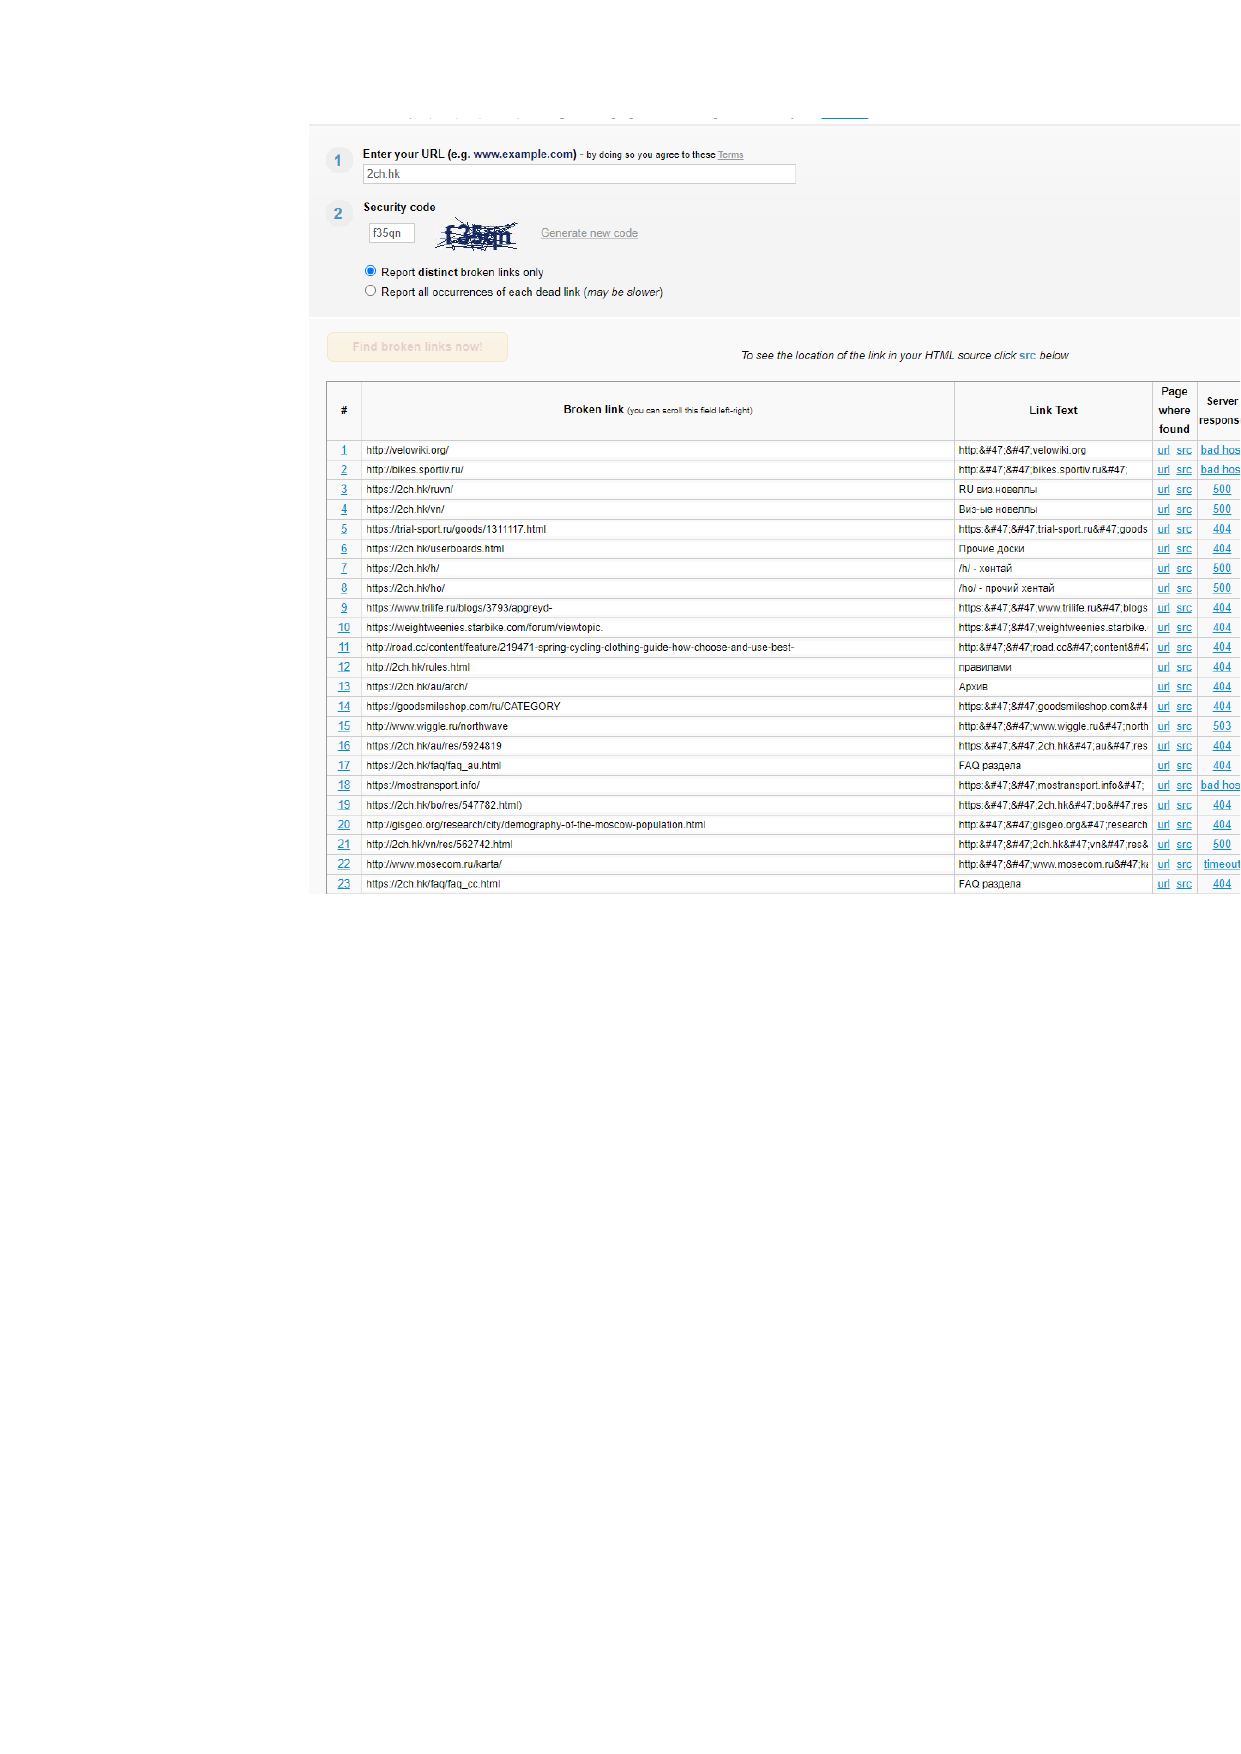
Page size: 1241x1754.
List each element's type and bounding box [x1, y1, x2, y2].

picture [289, 118, 1241, 894]
picture [1225, 469, 1241, 473]
